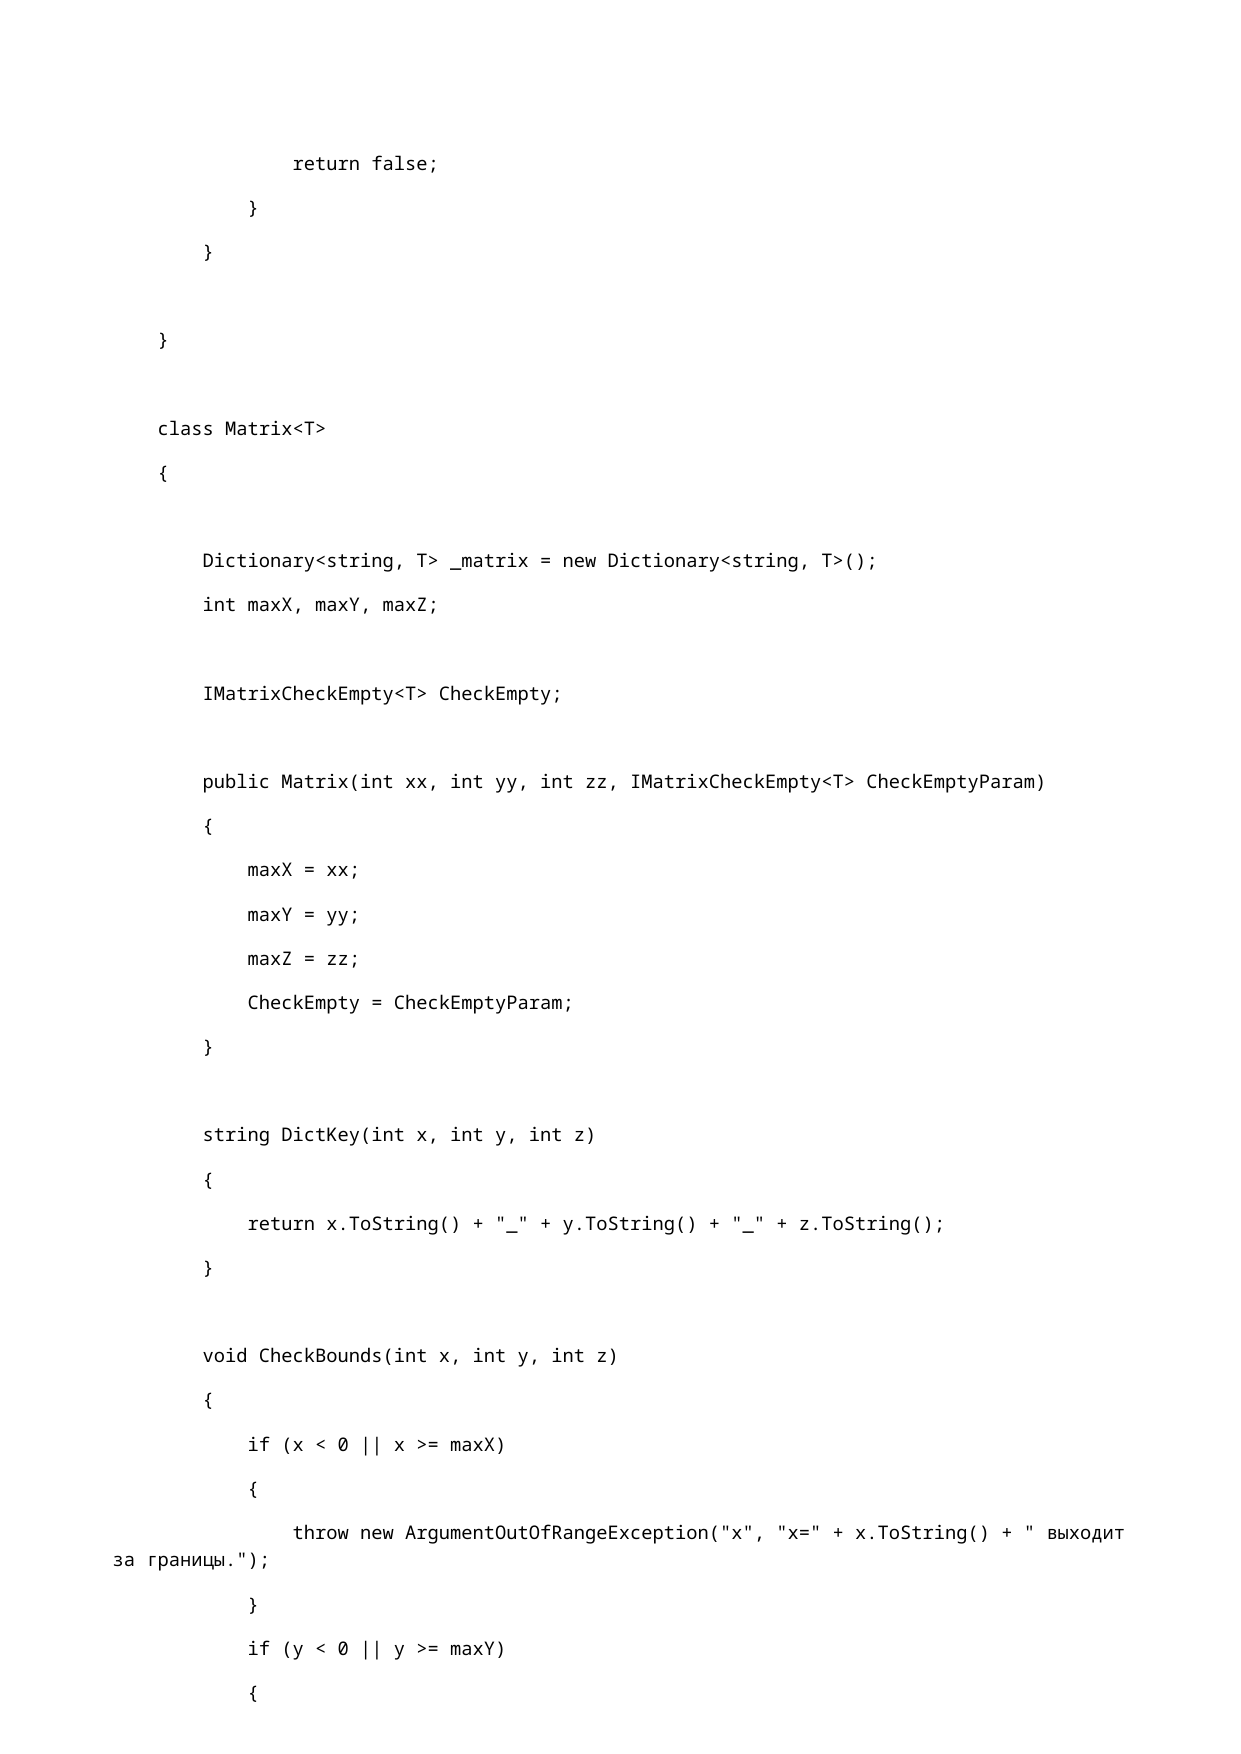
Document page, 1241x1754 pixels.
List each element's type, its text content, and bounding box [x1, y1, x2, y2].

text if (y < 0 || y >= maxY) [112, 1635, 1152, 1661]
text string DictKey(int x, int y, int z) [112, 1122, 1152, 1147]
text CheckEmpty = CheckEmptyParam; [112, 989, 1152, 1015]
text } [112, 1254, 1152, 1280]
text if (x < 0 || x >= maxX) [112, 1431, 1152, 1456]
text } [112, 194, 1152, 220]
text Dictionary<string, T> _matrix = new Dictionary<string, T>(); [112, 547, 1152, 573]
text { [112, 1387, 1152, 1412]
text maxY = yy; [112, 901, 1152, 926]
text void CheckBounds(int x, int y, int z) [112, 1342, 1152, 1368]
text IMatrixCheckEmpty<T> CheckEmpty; [112, 680, 1152, 706]
text { [112, 1475, 1152, 1501]
text } [112, 1591, 1152, 1616]
text } [112, 327, 1152, 352]
text public Matrix(int xx, int yy, int zz, IMatrixCheckEmpty<T> CheckEmptyParam) [112, 768, 1152, 794]
text maxX = xx; [112, 857, 1152, 882]
text { [112, 812, 1152, 838]
text maxZ = zz; [112, 945, 1152, 971]
text { [112, 1166, 1152, 1191]
text } [112, 1033, 1152, 1059]
text { [112, 459, 1152, 485]
text int maxX, maxY, maxZ; [112, 592, 1152, 617]
text } [112, 238, 1152, 264]
text class Matrix<T> [112, 415, 1152, 441]
text throw new ArgumentOutOfRangeException("x", "x=" + x.ToString() + " выходит за границы."); [112, 1519, 1152, 1572]
text { [112, 1679, 1152, 1705]
text return x.ToString() + "_" + y.ToString() + "_" + z.ToString(); [112, 1210, 1152, 1236]
text return false; [112, 150, 1152, 176]
